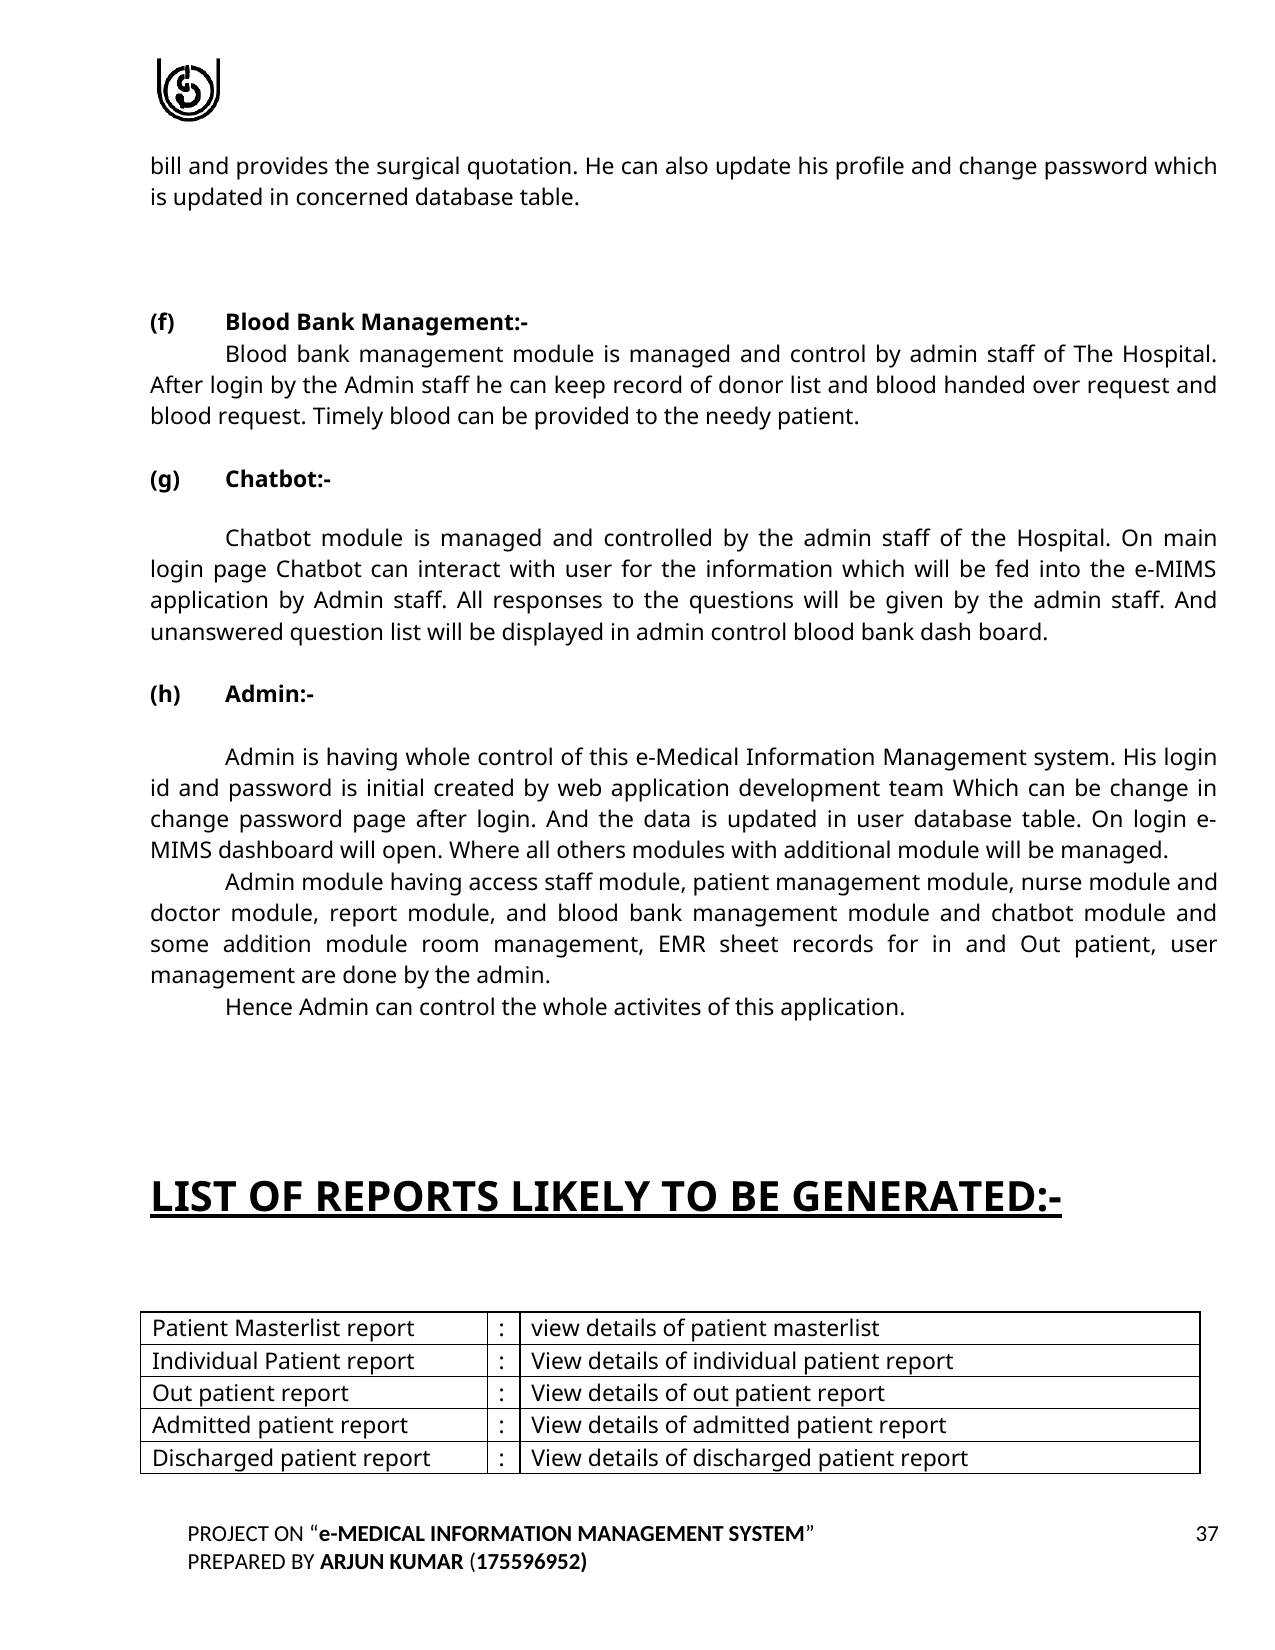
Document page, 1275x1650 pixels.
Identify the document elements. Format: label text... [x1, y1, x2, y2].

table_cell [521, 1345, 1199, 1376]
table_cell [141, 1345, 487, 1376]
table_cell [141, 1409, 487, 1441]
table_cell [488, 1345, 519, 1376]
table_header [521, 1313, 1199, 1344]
list Blood bank management module is managed and control by admin staff of The Hospital. After login by the Admin staff he can keep record of donor list and blood handed over request and blood request. Timely blood can be provided to the needy patient. [150, 337, 1219, 431]
list Admin is having whole control of this e-Medical Information Management system. His login id and password is initial created by web application development team Which can be change in change password page after login. And the data is updated in user database table. On login e-MIMS dashboard will open. Where all others modules with additional module will be managed. [150, 741, 1219, 866]
list Chatbot module is managed and controlled by the admin staff of the Hospital. On main login page Chatbot can interact with user for the information which will be fed into the e-MIMS application by Admin staff. All responses to the questions will be given by the admin staff. And unanswered question list will be displayed in admin control blood bank dash board. [150, 522, 1219, 647]
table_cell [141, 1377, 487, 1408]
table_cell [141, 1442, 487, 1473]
list (g) Chatbot:- [150, 462, 1219, 494]
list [150, 150, 1219, 212]
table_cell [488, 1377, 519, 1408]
list Admin module having access staff module, patient management module, nurse module and doctor module, report module, and blood bank management module and chatbot module and some addition module room management, EMR sheet records for in and Out patient, user management are done by the admin. [150, 866, 1219, 991]
text LIST OF REPORTS LIKELY TO BE GENERATED:- [150, 1167, 1219, 1223]
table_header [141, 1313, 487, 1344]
list (f) Blood Bank Management:- [150, 306, 1219, 337]
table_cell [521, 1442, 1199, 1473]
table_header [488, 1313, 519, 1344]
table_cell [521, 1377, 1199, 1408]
list (h) Admin:- [150, 678, 1219, 709]
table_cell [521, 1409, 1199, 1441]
text Hence Admin can control the whole activites of this application. [150, 991, 1219, 1022]
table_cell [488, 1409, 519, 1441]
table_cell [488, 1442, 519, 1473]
